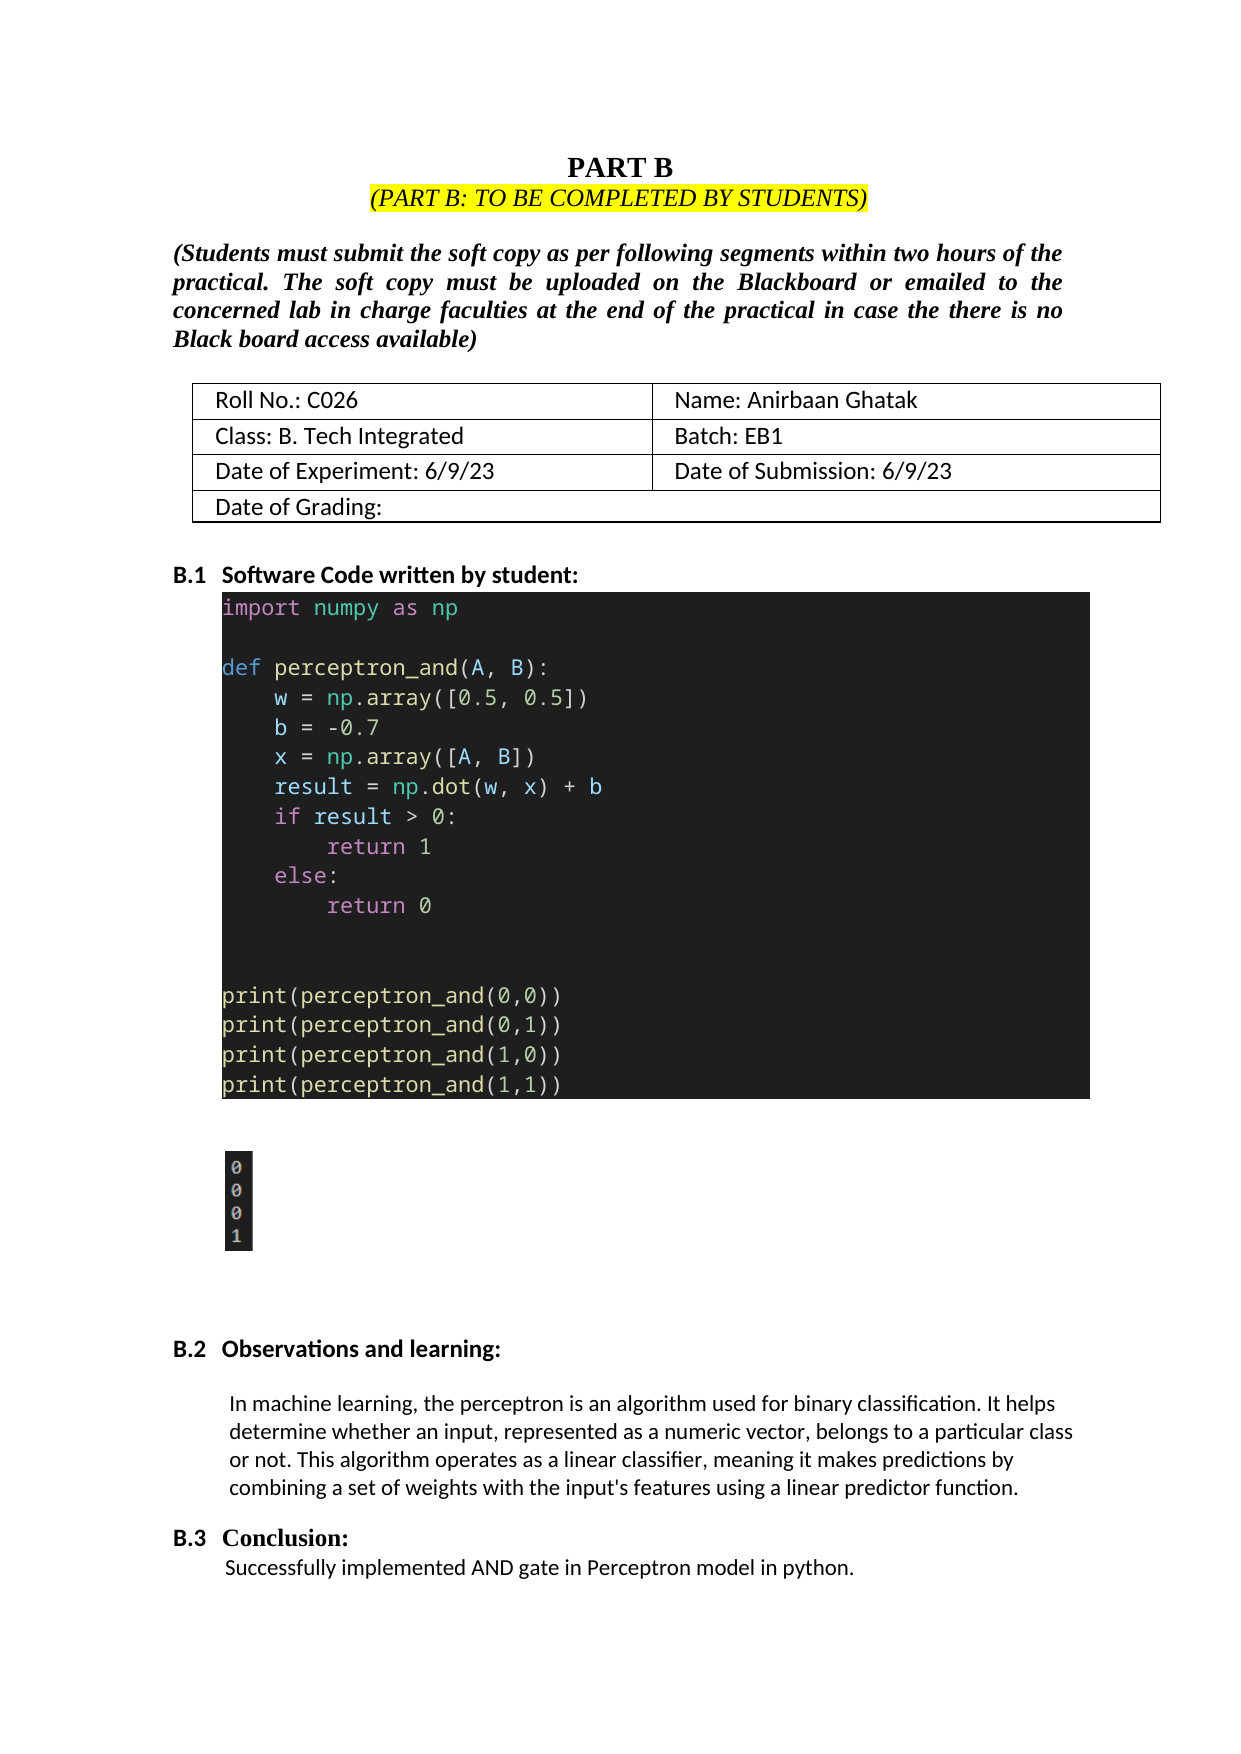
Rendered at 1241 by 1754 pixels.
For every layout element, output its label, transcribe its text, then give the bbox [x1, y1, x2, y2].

table_cell Date of Grading: [193, 491, 1160, 521]
list return 0 [222, 890, 1090, 920]
list if result > 0: [222, 801, 1090, 831]
table_header Name: Anirbaan Ghatak [653, 384, 1160, 419]
list def perceptron_and(A, B): [222, 652, 1090, 682]
text Successfully implemented AND gate in Perceptron model in python. [225, 1553, 1090, 1581]
text In machine learning, the perceptron is an algorithm used for binary classification. It helps determine whether an input, represented as a numeric vector, belongs to a particular class or not. This algorithm operates as a linear classifier, meaning it makes predictions by combining a set of weights with the input's features using a linear predictor function. [229, 1389, 1090, 1501]
list print(perceptron_and(1,1)) [222, 1069, 1090, 1099]
table_cell Batch: EB1 [653, 420, 1160, 454]
table_cell Class: B. Tech Integrated [193, 420, 652, 454]
list result = np.dot(w, x) + b [222, 771, 1090, 801]
list print(perceptron_and(0,1)) [222, 1009, 1090, 1039]
list return 1 [222, 831, 1090, 861]
text (PART B: TO BE COMPLETED BY STUDENTS) [150, 183, 1090, 212]
text PART B [150, 150, 1090, 183]
list print(perceptron_and(1,0)) [222, 1039, 1090, 1069]
list else: [222, 861, 1090, 890]
table_header Roll No.: C026 [193, 384, 652, 419]
list w = np.array([0.5, 0.5]) [222, 682, 1090, 712]
list import numpy as np [222, 592, 1090, 622]
list print(perceptron_and(0,0)) [222, 980, 1090, 1009]
subtitle Software Code written by student: [173, 553, 1090, 592]
text (Students must submit the soft copy as per following segments within two hours of the practical. The soft copy must be uploaded on the Blackboard or emailed to the concerned lab in charge faculties at the end of the practical in case the there is no Black board access available) [173, 238, 1067, 353]
subtitle Conclusion: [173, 1522, 1090, 1553]
table_cell Date of Experiment: 6/9/23 [193, 455, 652, 490]
list Observations and learning: [173, 1333, 1090, 1364]
picture [225, 1151, 253, 1251]
list b = -0.7 [222, 712, 1090, 741]
table_cell Date of Submission: 6/9/23 [653, 455, 1160, 490]
list x = np.array([A, B]) [222, 741, 1090, 771]
